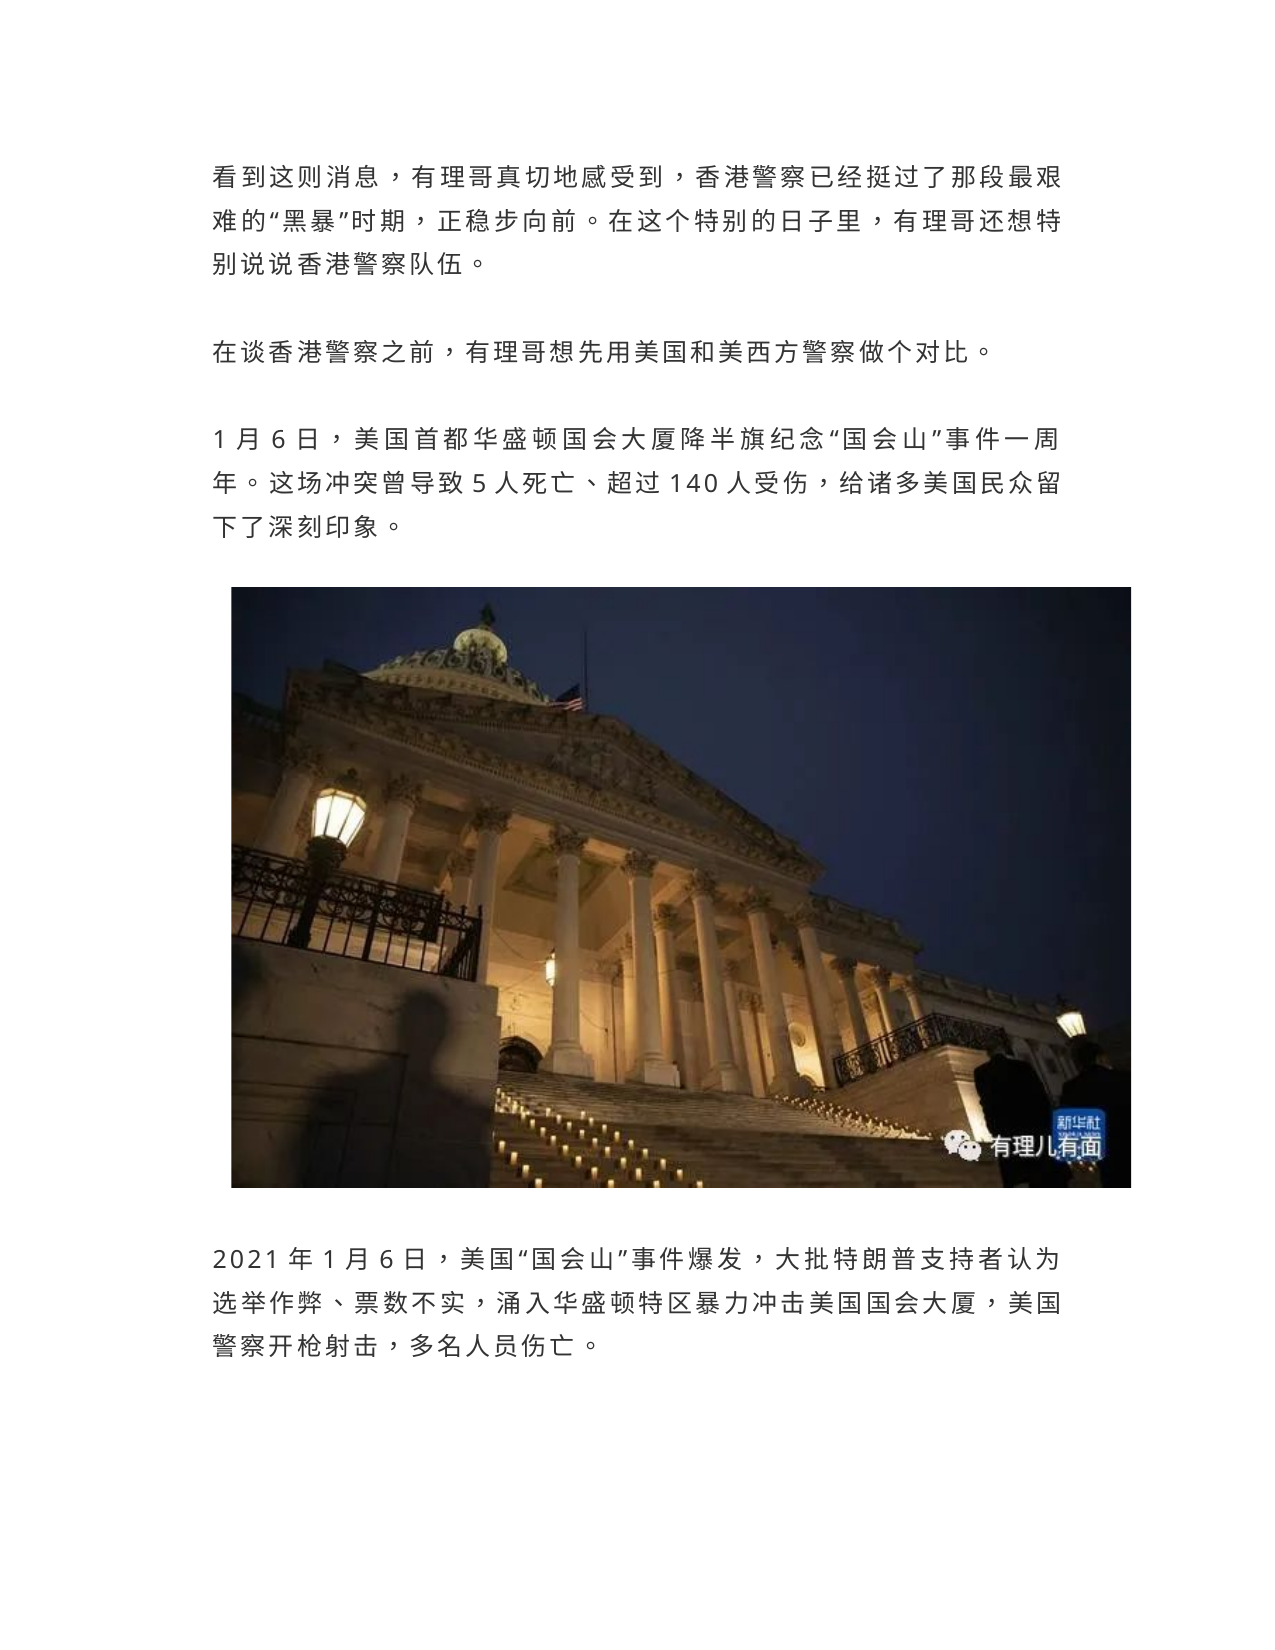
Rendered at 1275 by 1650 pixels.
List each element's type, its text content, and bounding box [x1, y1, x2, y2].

text 1月6日，美国首都华盛顿国会大厦降半旗纪念“国会山”事件一周年。这场冲突曾导致5人死亡、超过140人受伤，给诸多美国民众留下了深刻印象。 [212, 412, 1062, 544]
text 看到这则消息，有理哥真切地感受到，香港警察已经挺过了那段最艰难的“黑暴”时期，正稳步向前。在这个特别的日子里，有理哥还想特别说说香港警察队伍。 [212, 150, 1062, 281]
text 在谈香港警察之前，有理哥想先用美国和美西方警察做个对比。 [212, 325, 1062, 369]
picture [231, 587, 1132, 1188]
text 2021年1月6日，美国“国会山”事件爆发，大批特朗普支持者认为选举作弊、票数不实，涌入华盛顿特区暴力冲击美国国会大厦，美国警察开枪射击，多名人员伤亡。 [212, 1232, 1062, 1363]
